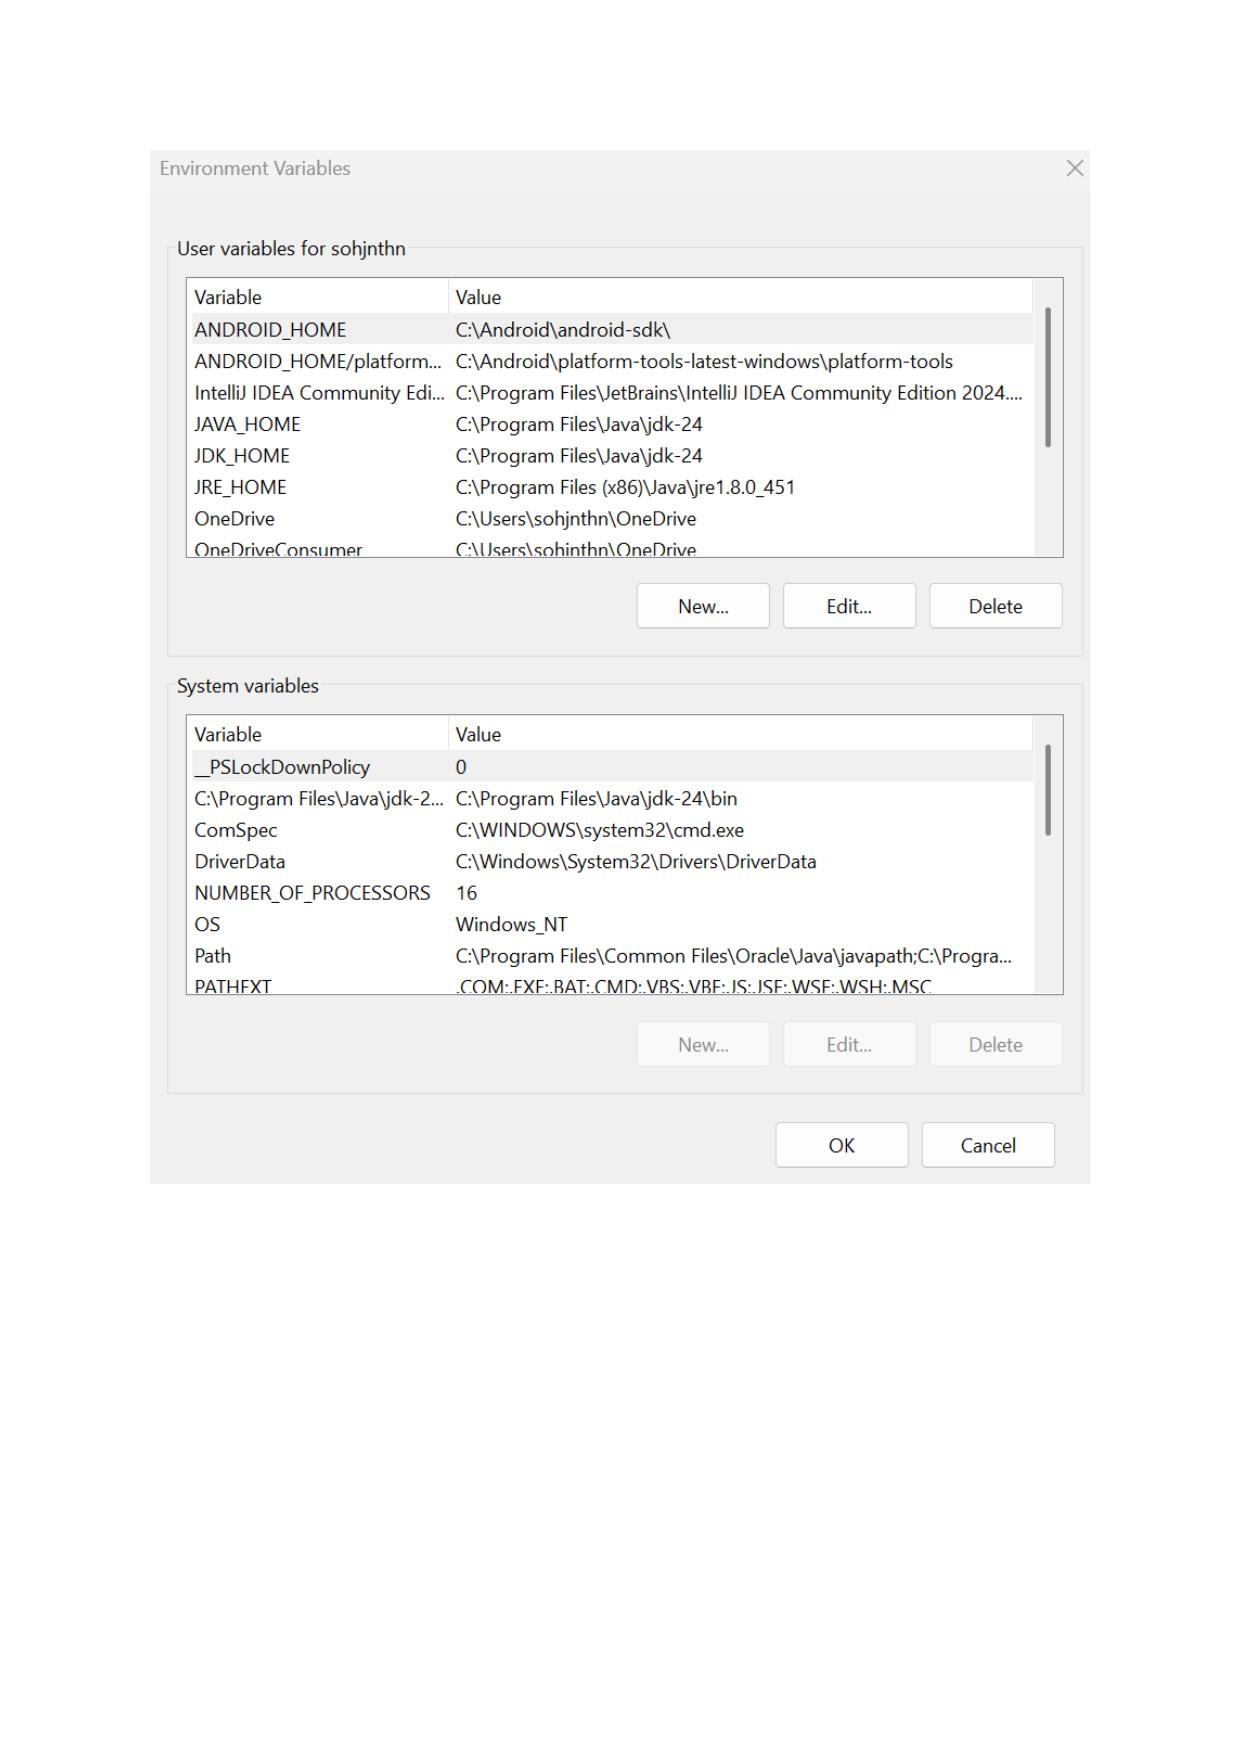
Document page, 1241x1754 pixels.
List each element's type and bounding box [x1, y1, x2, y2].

picture [150, 150, 1091, 1184]
